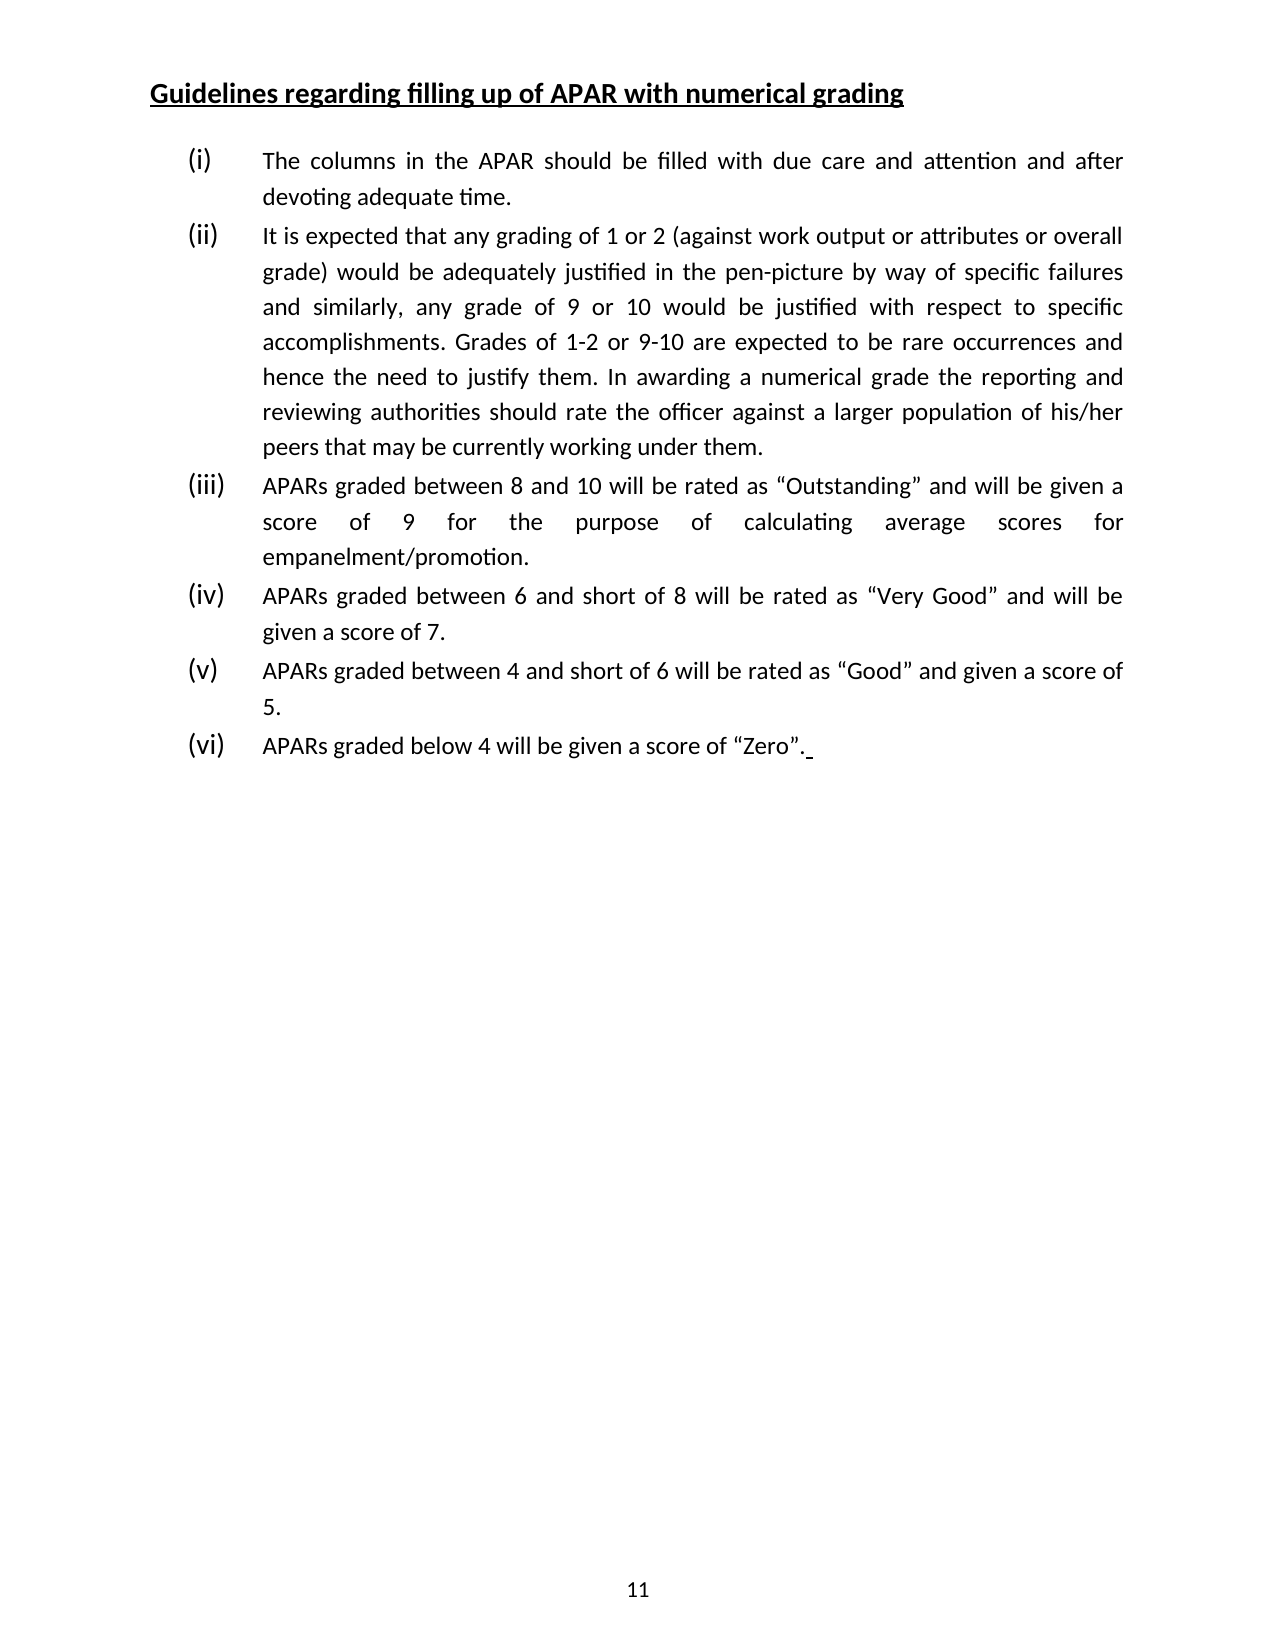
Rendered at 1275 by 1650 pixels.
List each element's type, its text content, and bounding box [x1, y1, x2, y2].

list APARs graded between 4 and short of 6 will be rated as “Good” and given a score of 5. [187, 651, 1125, 722]
list APARs graded below 4 will be given a score of “Zero”. [187, 726, 1125, 762]
text Guidelines regarding filling up of APAR with numerical grading [150, 75, 1125, 111]
list It is expected that any grading of 1 or 2 (against work output or attributes or overall grade) would be adequately justified in the pen-picture by way of specific failures and similarly, any grade of 9 or 10 would be justified with respect to specific accomplishments. Grades of 1-2 or 9-10 are expected to be rare occurrences and hence the need to justify them. In awarding a numerical grade the reporting and reviewing authorities should rate the officer against a larger population of his/her peers that may be currently working under them. [187, 216, 1125, 462]
list The columns in the APAR should be filled with due care and attention and after devoting adequate time. [187, 141, 1125, 212]
list APARs graded between 6 and short of 8 will be rated as “Very Good” and will be given a score of 7. [187, 576, 1125, 647]
list APARs graded between 8 and 10 will be rated as “Outstanding” and will be given a score of 9 for the purpose of calculating average scores for empanelment/promotion. [187, 466, 1125, 572]
